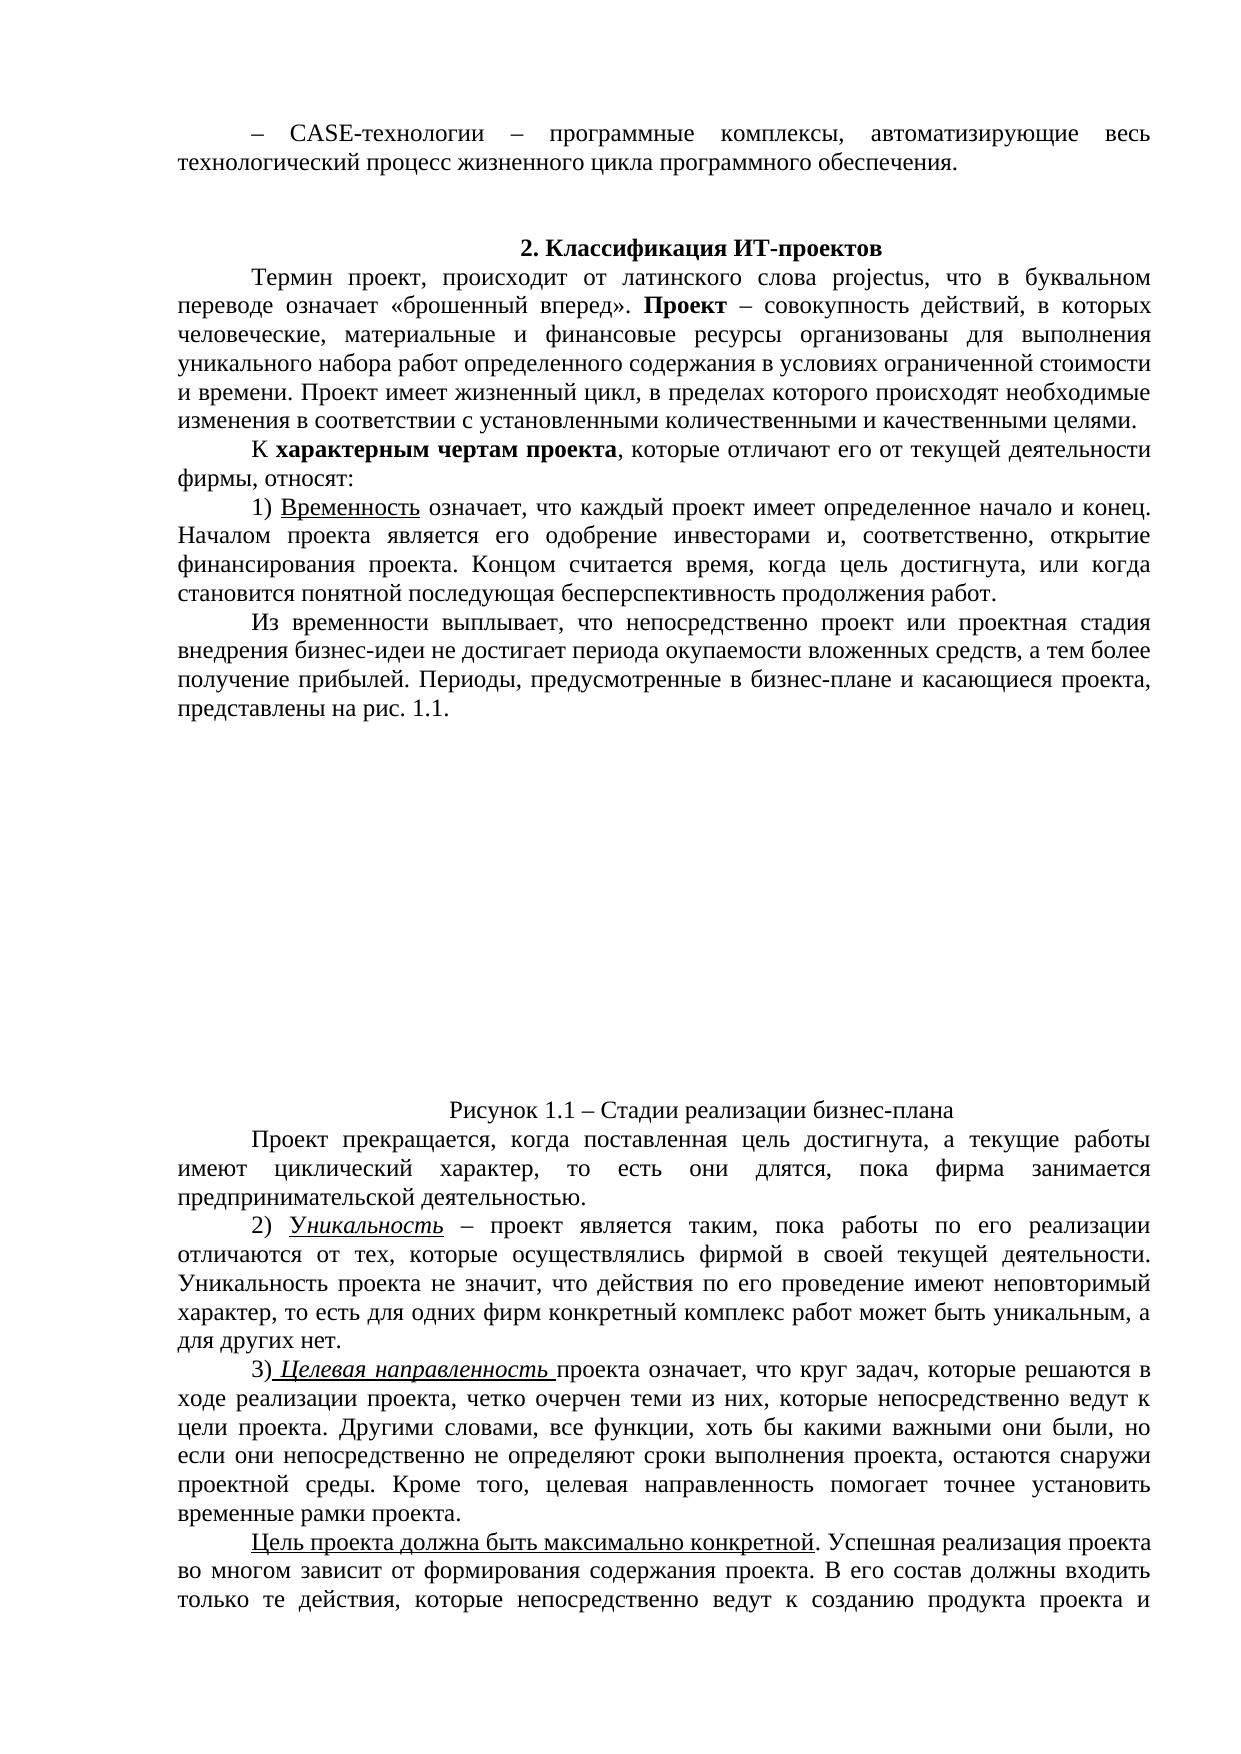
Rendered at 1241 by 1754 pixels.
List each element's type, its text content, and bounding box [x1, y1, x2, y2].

text 2. Классификация ИТ-проектов [177, 233, 1152, 262]
text Рисунок 1.1 – Стадии реализации бизнес-плана [177, 1096, 1152, 1124]
text Термин проект, происходит от латинского слова projectus, что в буквальном переводе означает «брошенный вперед». Проект – совокупность действий, в которых человеческие, материальные и финансовые ресурсы организованы для выполнения уникального набора работ определенного содержания в условиях ограниченной стоимости и времени. Проект имеет жизненный цикл, в пределах которого происходят необходимые изменения в соответствии с установленными количественными и качественными целями. [177, 262, 1152, 434]
text – CASE-технологии – программные комплексы, автоматизирующие весь технологический процесс жизненного цикла программного обеспечения. [177, 118, 1152, 176]
text Проект прекращается, когда поставленная цель достигнута, а текущие работы имеют циклический характер, то есть они длятся, пока фирма занимается предпринимательской деятельностью. [177, 1124, 1152, 1211]
text 3) Целевая направленность проекта означает, что круг задач, которые решаются в ходе реализации проекта, четко очерчен теми из них, которые непосредственно ведут к цели проекта. Другими словами, все функции, хоть бы какими важными они были, но если они непосредственно не определяют сроки выполнения проекта, остаются снаружи проектной среды. Кроме того, целевая направленность помогает точнее установить временные рамки проекта. [177, 1354, 1152, 1527]
text 2) Уникальность – проект является таким, пока работы по его реализации отличаются от тех, которые осуществлялись фирмой в своей текущей деятельности. Уникальность проекта не значит, что действия по его проведение имеют неповторимый характер, то есть для одних фирм конкретный комплекс работ может быть уникальным, а для других нет. [177, 1211, 1152, 1354]
text Из временности выплывает, что непосредственно проект или проектная стадия внедрения бизнес-идеи не достигает периода окупаемости вложенных средств, а тем более получение прибылей. Периоды, предусмотренные в бизнес-плане и касающиеся проекта, представлены на рис. 1.1. [177, 607, 1152, 722]
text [177, 1527, 1152, 1613]
text К характерным чертам проекта, которые отличают его от текущей деятельности фирмы, относят: [177, 434, 1152, 492]
text 1) Временность означает, что каждый проект имеет определенное начало и конец. Началом проекта является его одобрение инвесторами и, соответственно, открытие финансирования проекта. Концом считается время, когда цель достигнута, или когда становится понятной последующая бесперспективность продолжения работ. [177, 492, 1152, 607]
